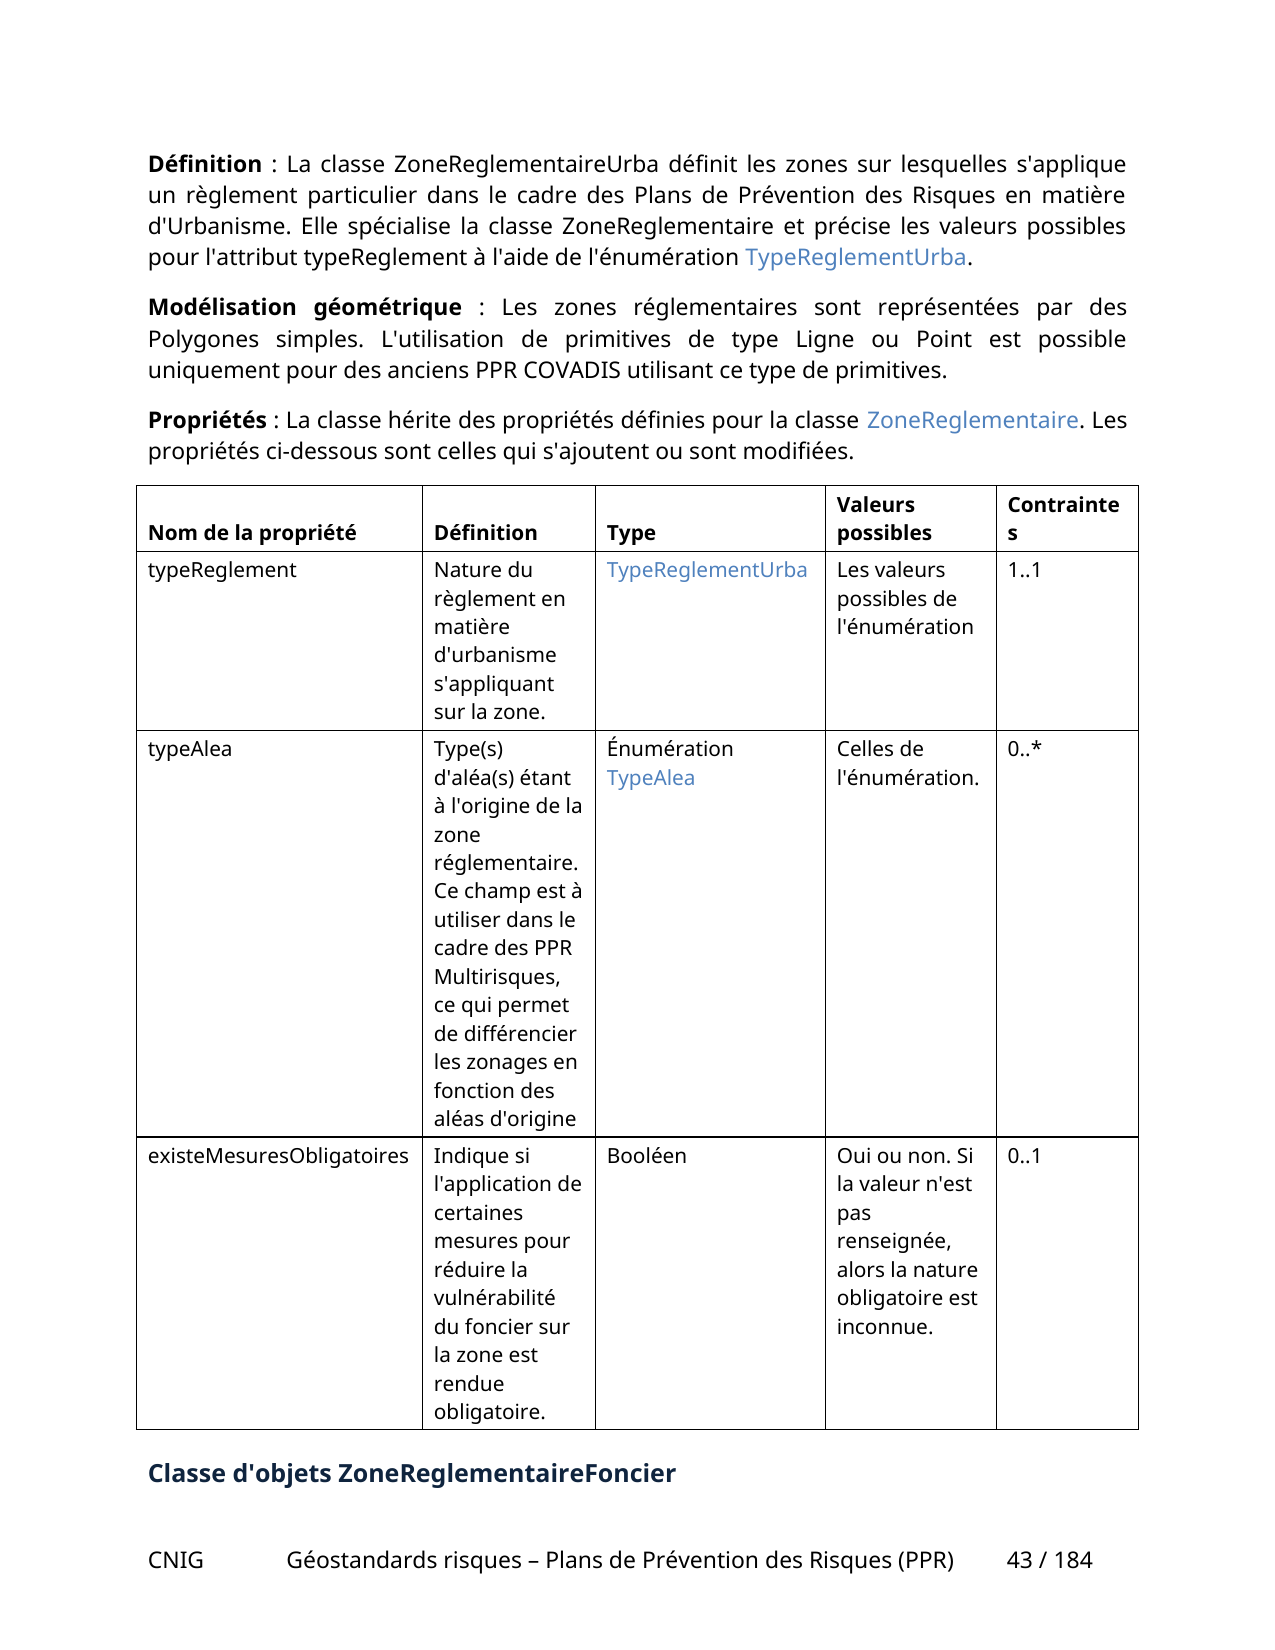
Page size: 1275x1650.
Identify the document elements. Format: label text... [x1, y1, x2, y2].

subtitle Classe d'objets ZoneReglementaireFoncier [148, 1455, 1127, 1489]
table_header Contraintes [997, 486, 1138, 551]
table_cell 1..1 [997, 552, 1138, 730]
table_cell Nature du règlement en matière d'urbanisme s'appliquant sur la zone. [423, 552, 595, 730]
table_cell Les valeurs possibles de l'énumération [826, 552, 996, 730]
table_cell 0..1 [997, 1138, 1138, 1429]
text Modélisation géométrique : Les zones réglementaires sont représentées par des Polygones simples. L'utilisation de primitives de type Ligne ou Point est possible uniquement pour des anciens PPR COVADIS utilisant ce type de primitives. [148, 291, 1127, 385]
text Propriétés : La classe hérite des propriétés définies pour la classe ZoneReglementaire. Les propriétés ci-dessous sont celles qui s'ajoutent ou sont modifiées. [148, 404, 1127, 466]
table_cell Indique si l'application de certaines mesures pour réduire la vulnérabilité du foncier sur la zone est rendue obligatoire. [423, 1138, 595, 1429]
table_header Valeurs possibles [826, 486, 996, 551]
table_header Nom de la propriété [137, 486, 422, 551]
table_cell TypeReglementUrba [596, 552, 825, 730]
table_cell Type(s) d'aléa(s) étant à l'origine de la zone réglementaire. Ce champ est à utiliser dans le cadre des PPR Multirisques, ce qui permet de différencier les zonages en fonction des aléas d'origine [423, 731, 595, 1136]
table_cell Celles de l'énumération. [826, 731, 996, 1136]
table_cell Oui ou non. Si la valeur n'est pas renseignée, alors la nature obligatoire est inconnue. [826, 1138, 996, 1429]
table_cell Énumération TypeAlea [596, 731, 825, 1136]
table_header Définition [423, 486, 595, 551]
text Définition : La classe ZoneReglementaireUrba définit les zones sur lesquelles s'applique un règlement particulier dans le cadre des Plans de Prévention des Risques en matière d'Urbanisme. Elle spécialise la classe ZoneReglementaire et précise les valeurs possibles pour l'attribut typeReglement à l'aide de l'énumération TypeReglementUrba. [148, 148, 1127, 273]
table_cell typeReglement [137, 552, 422, 730]
table_header Type [596, 486, 825, 551]
table_cell typeAlea [137, 731, 422, 1136]
table_cell 0..* [997, 731, 1138, 1136]
table_cell Booléen [596, 1138, 825, 1429]
table_cell existeMesuresObligatoires [137, 1138, 422, 1429]
